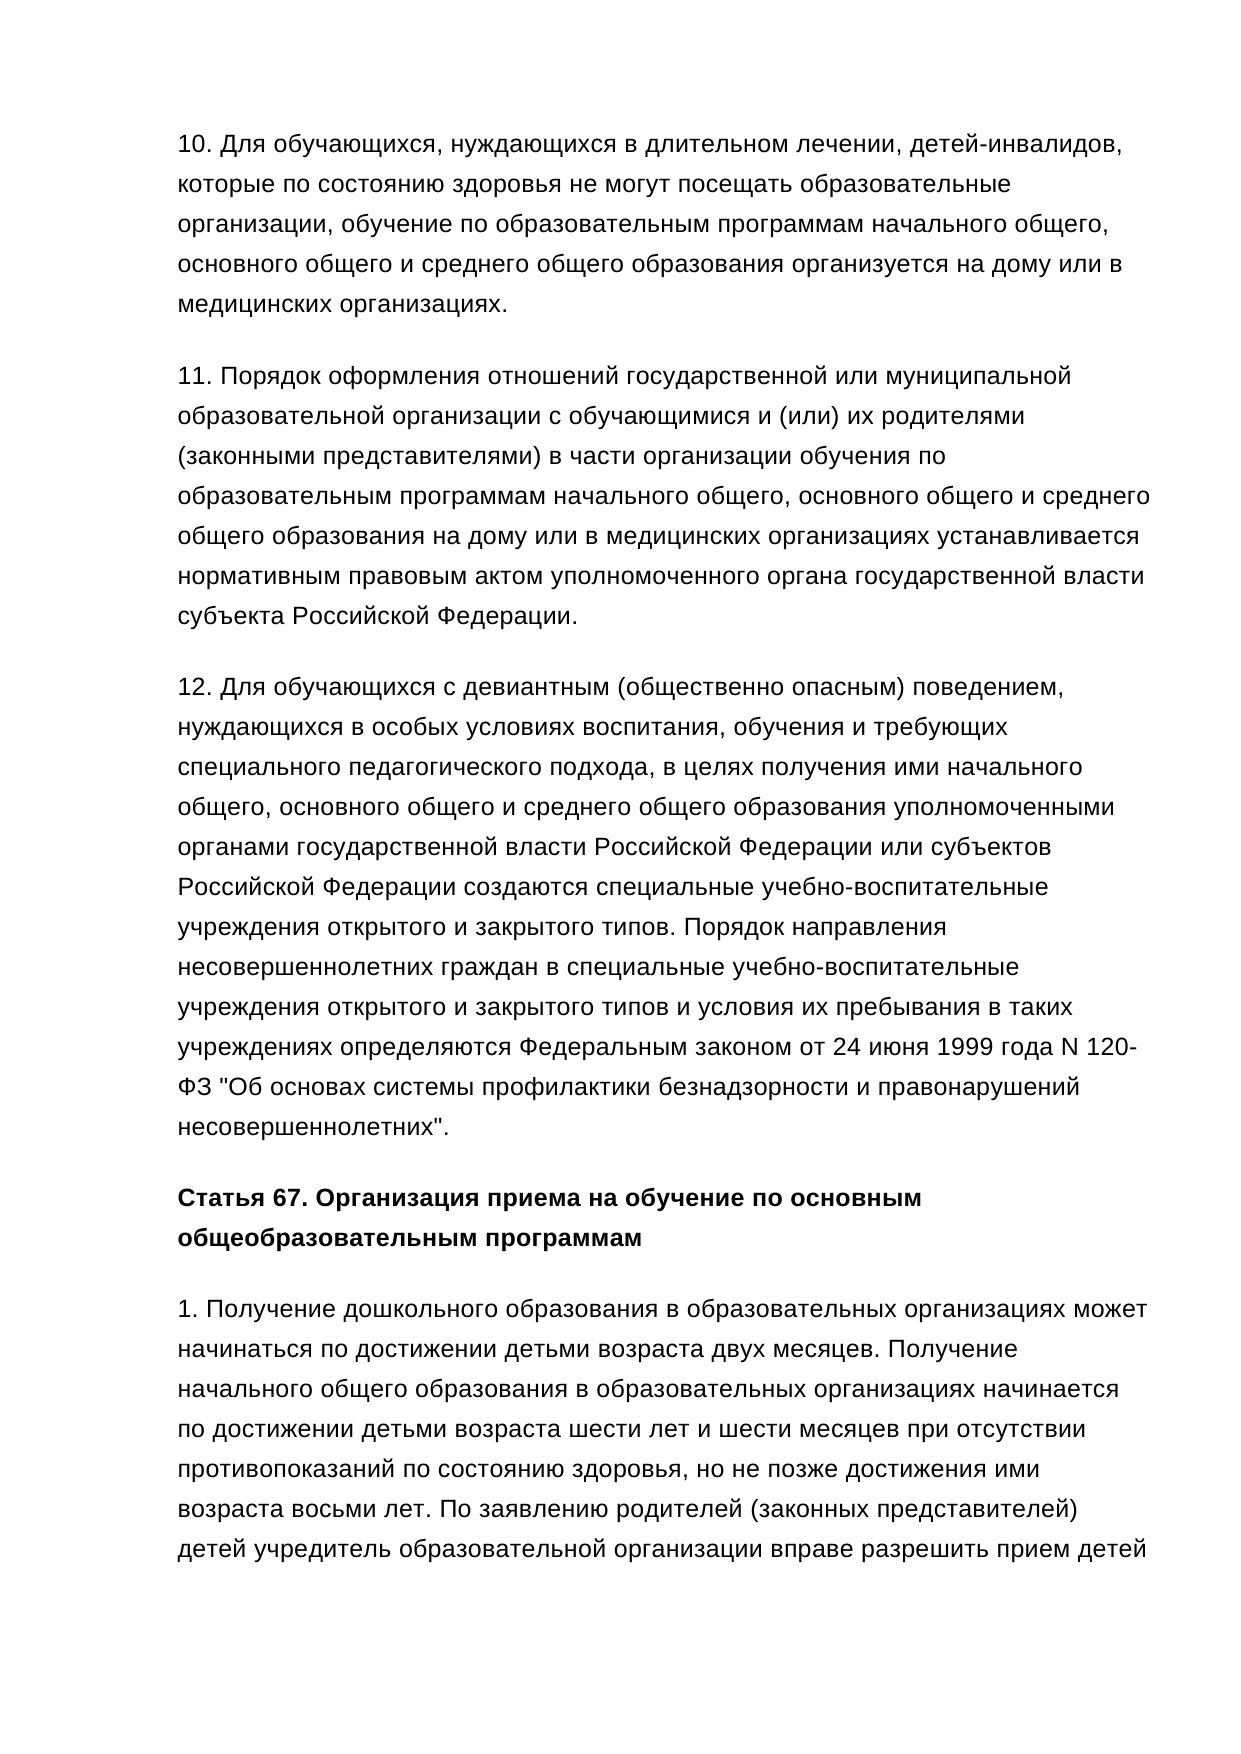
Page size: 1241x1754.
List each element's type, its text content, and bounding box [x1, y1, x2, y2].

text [177, 1283, 1152, 1563]
text 12. Для обучающихся с девиантным (общественно опасным) поведением, нуждающихся в особых условиях воспитания, обучения и требующих специального педагогического подхода, в целях получения ими начального общего, основного общего и среднего общего образования уполномоченными органами государственной власти Российской Федерации или субъектов Российской Федерации создаются специальные учебно-воспитательные учреждения открытого и закрытого типов. Порядок направления несовершеннолетних граждан в специальные учебно-воспитательные учреждения открытого и закрытого типов и условия их пребывания в таких учреждениях определяются Федеральным законом от 24 июня 1999 года N 120-ФЗ "Об основах системы профилактики безнадзорности и правонарушений несовершеннолетних". [177, 661, 1152, 1141]
text Статья 67. Организация приема на обучение по основным общеобразовательным программам [177, 1172, 1152, 1252]
text 11. Порядок оформления отношений государственной или муниципальной образовательной организации с обучающимися и (или) их родителями (законными представителями) в части организации обучения по образовательным программам начального общего, основного общего и среднего общего образования на дому или в медицинских организациях устанавливается нормативным правовым актом уполномоченного органа государственной власти субъекта Российской Федерации. [177, 349, 1152, 629]
text 10. Для обучающихся, нуждающихся в длительном лечении, детей-инвалидов, которые по состоянию здоровья не могут посещать образовательные организации, обучение по образовательным программам начального общего, основного общего и среднего общего образования организуется на дому или в медицинских организациях. [177, 118, 1152, 318]
